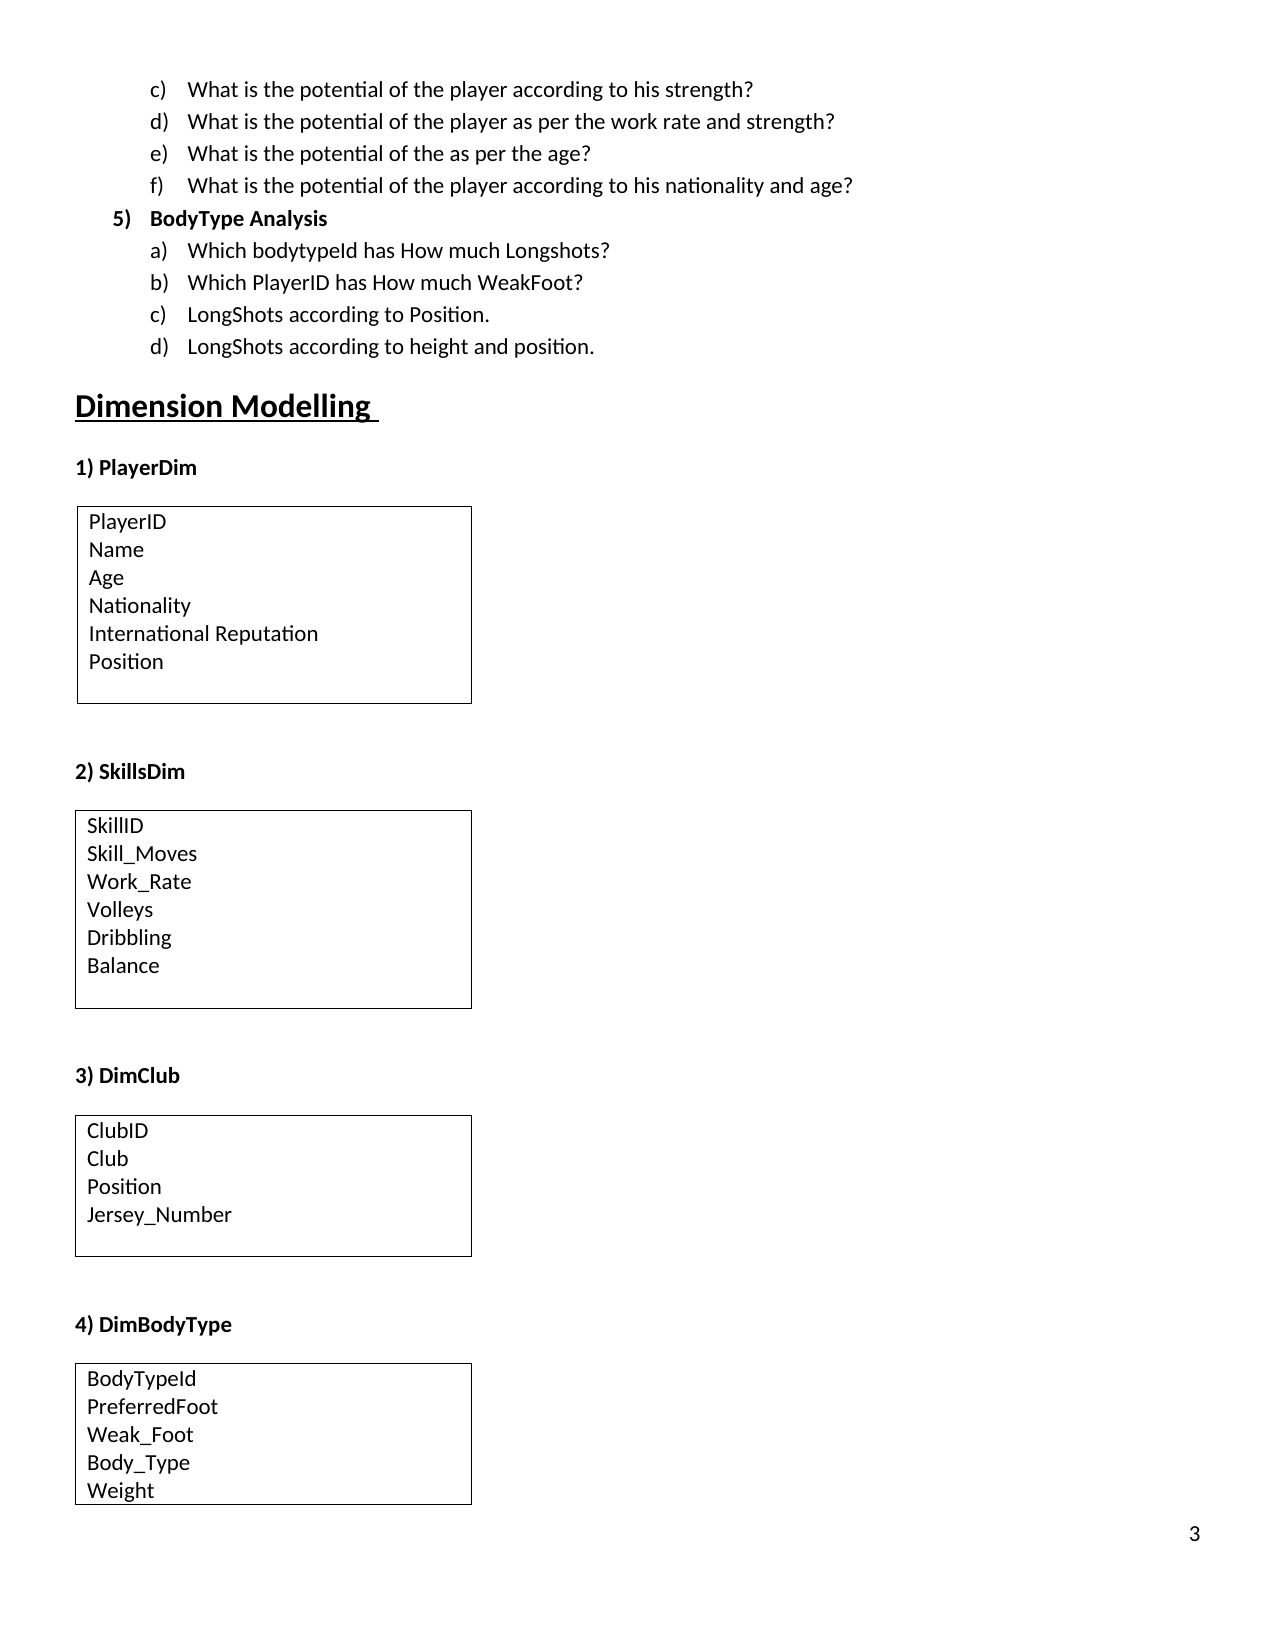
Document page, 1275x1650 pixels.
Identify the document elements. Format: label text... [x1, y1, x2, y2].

table_header PlayerID Name Age Nationality International Reputation Position [78, 507, 471, 703]
list What is the potential of the player according to his strength? [150, 75, 1200, 103]
table_header ClubID Club Position Jersey_Number [76, 1116, 471, 1256]
table_header SkillID Skill_Moves Work_Rate Volleys Dribbling Balance [76, 811, 471, 1008]
list What is the potential of the as per the age? [150, 139, 1200, 167]
list LongShots according to Position. [150, 300, 1200, 328]
text Dimension Modelling [75, 386, 1200, 426]
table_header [76, 1364, 471, 1504]
text 2) SkillsDim [75, 757, 1200, 785]
list BodyType Analysis [112, 204, 1200, 232]
list What is the potential of the player according to his nationality and age? [150, 172, 1200, 199]
list Which PlayerID has How much WeakFoot? [150, 268, 1200, 296]
list LongShots according to height and position. [150, 332, 1200, 361]
list What is the potential of the player as per the work rate and strength? [150, 107, 1200, 135]
text 4) DimBodyType [75, 1310, 1200, 1338]
list Which bodytypeId has How much Longshots? [150, 236, 1200, 264]
text 1) PlayerDim [75, 453, 1200, 481]
text 3) DimClub [75, 1062, 1200, 1090]
